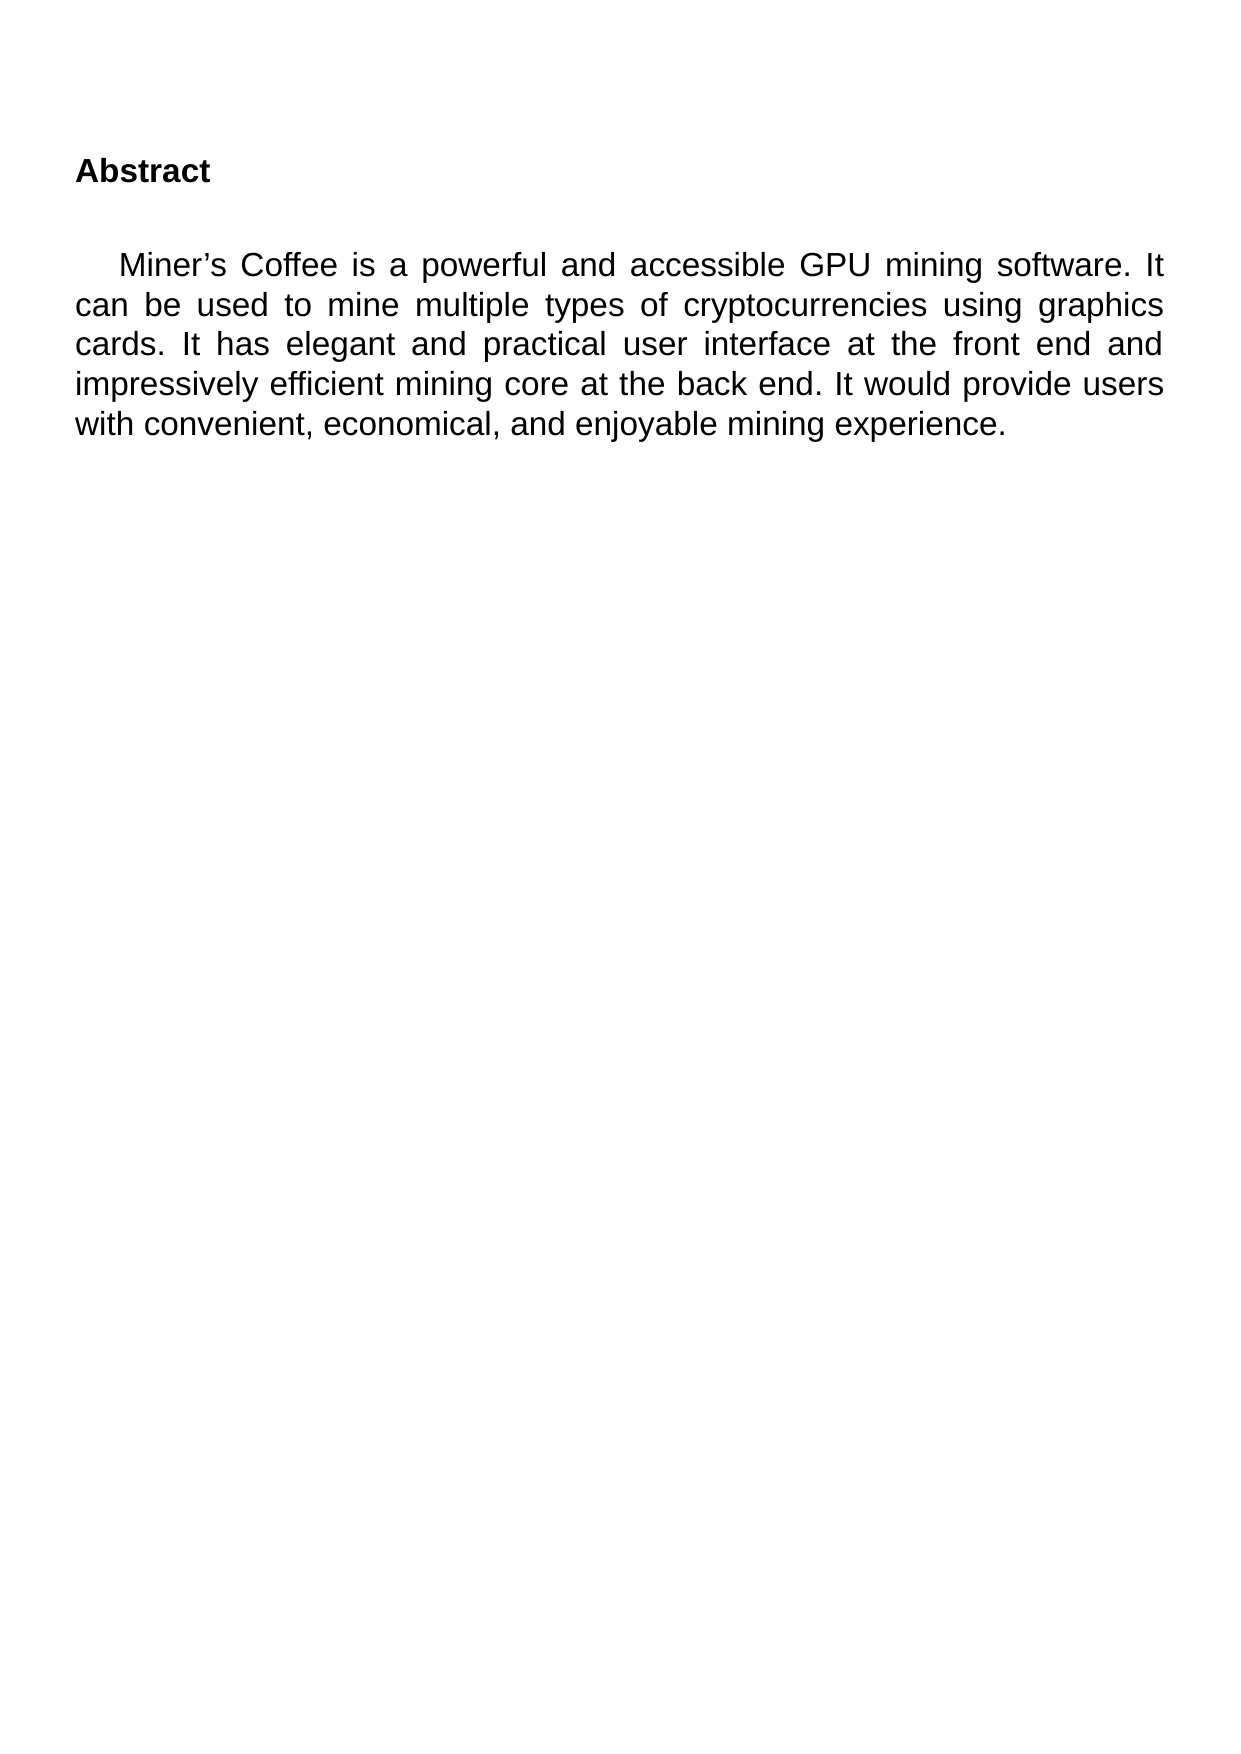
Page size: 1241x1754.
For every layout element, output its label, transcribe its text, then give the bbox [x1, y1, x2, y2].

subtitle Abstract [75, 150, 1165, 190]
text Miner’s Coffee is a powerful and accessible GPU mining software. It can be used to mine multiple types of cryptocurrencies using graphics cards. It has elegant and practical user interface at the front end and impressively efficient mining core at the back end. It would provide users with convenient, economical, and enjoyable mining experience. [75, 244, 1165, 443]
